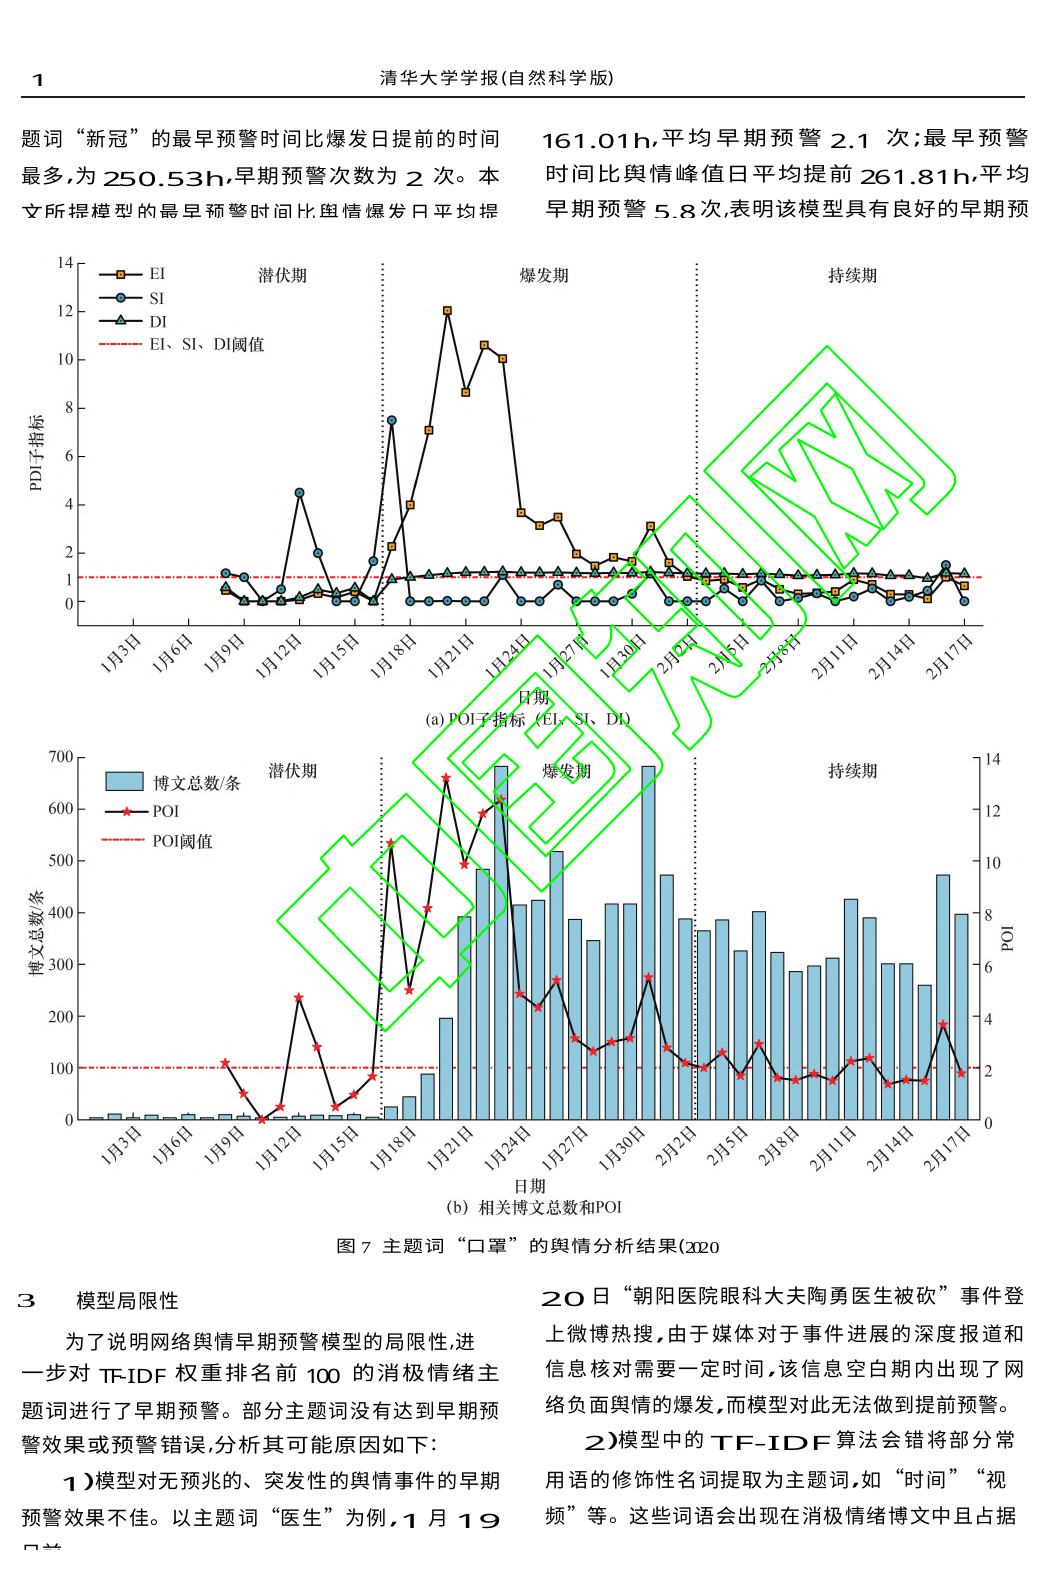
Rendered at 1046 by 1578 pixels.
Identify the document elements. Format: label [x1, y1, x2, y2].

picture [557, 746, 584, 780]
picture [447, 638, 629, 730]
picture [676, 624, 738, 664]
picture [415, 746, 661, 889]
picture [573, 498, 804, 730]
picture [27, 746, 1018, 1218]
picture [465, 746, 613, 841]
picture [451, 746, 628, 853]
picture [480, 675, 590, 730]
picture [498, 690, 551, 730]
picture [557, 719, 577, 730]
picture [27, 254, 999, 730]
